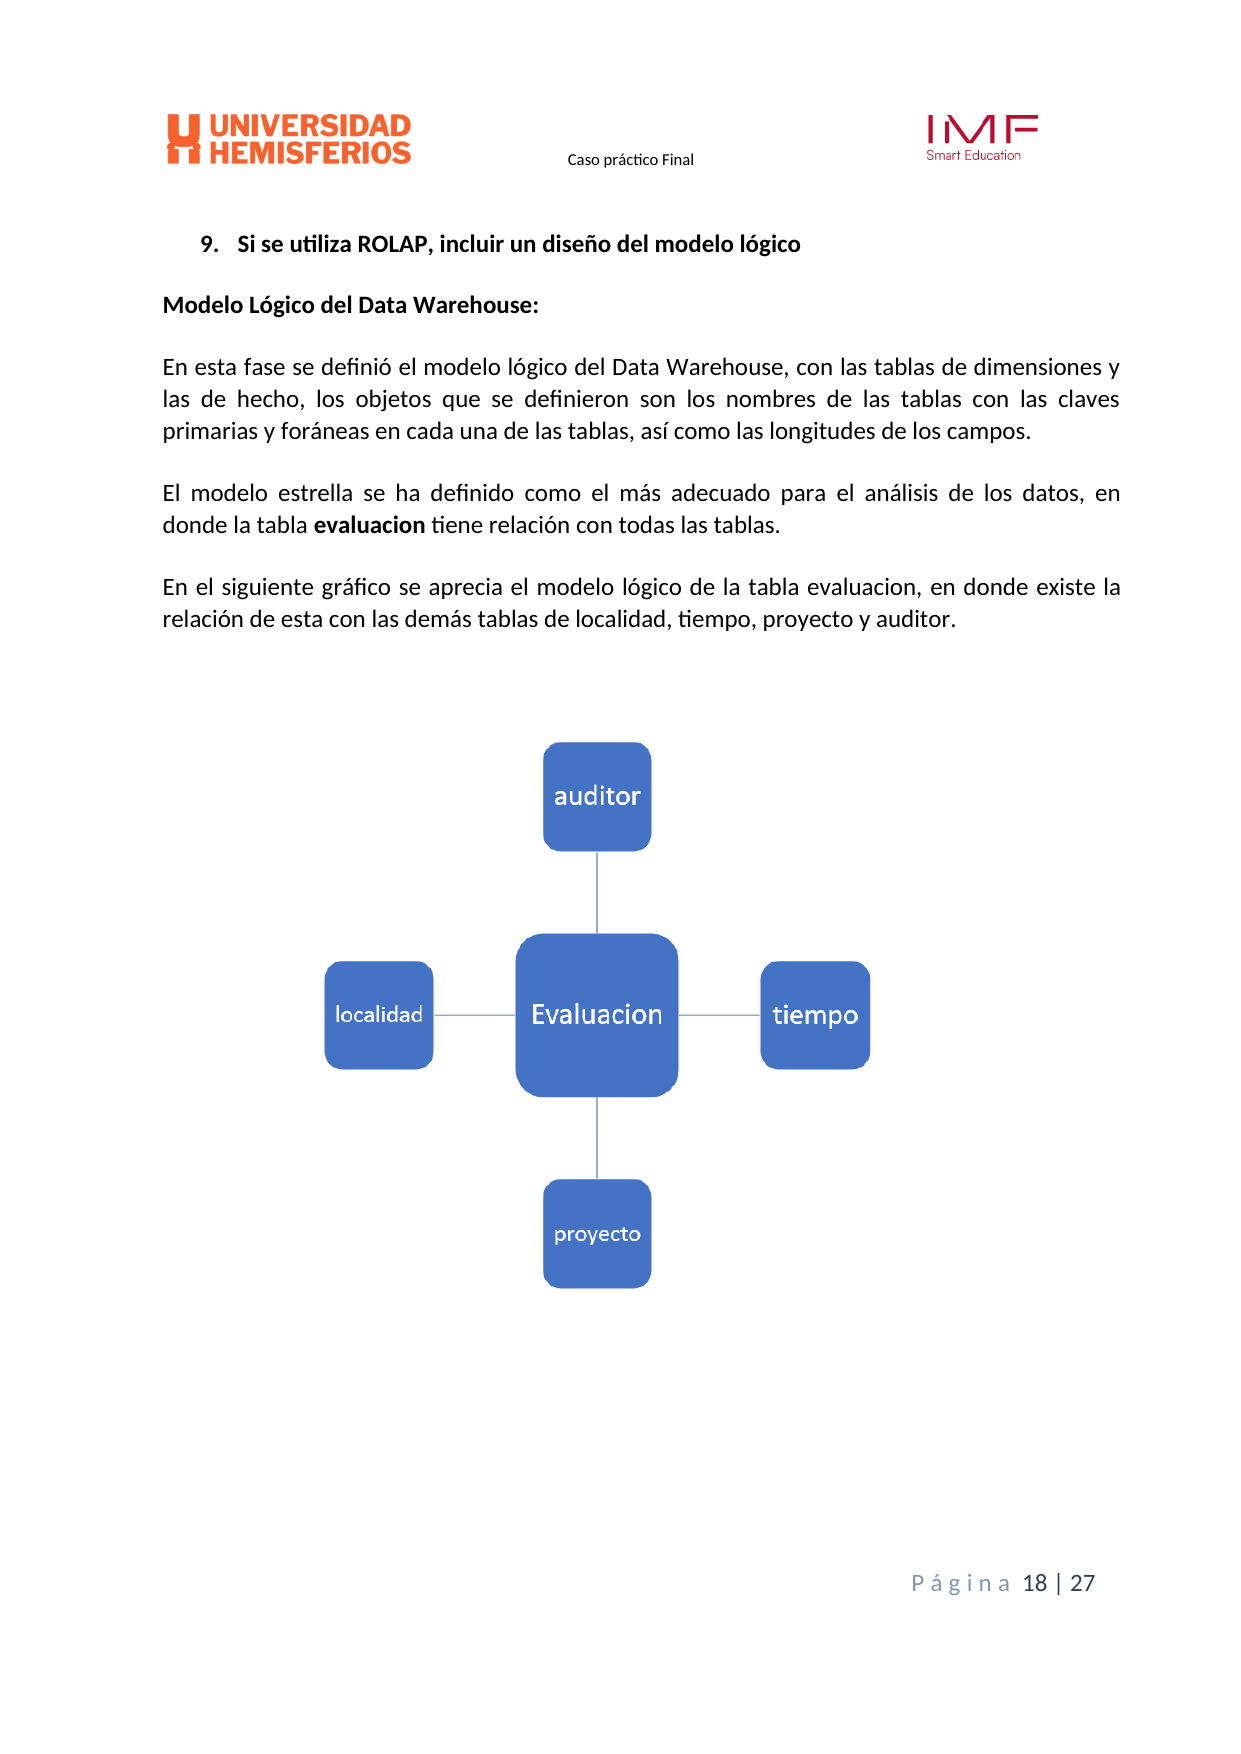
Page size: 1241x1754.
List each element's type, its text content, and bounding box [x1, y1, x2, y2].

text El modelo estrella se ha definido como el más adecuado para el análisis de los datos, en donde la tabla evaluacion tiene relación con todas las tablas. [162, 477, 1122, 540]
picture [162, 110, 413, 166]
list Si se utiliza ROLAP, incluir un diseño del modelo lógico [200, 228, 1122, 258]
picture [916, 102, 1049, 166]
text En el siguiente gráfico se aprecia el modelo lógico de la tabla evaluacion, en donde existe la relación de esta con las demás tablas de localidad, tiempo, proyecto y auditor. [162, 571, 1122, 633]
text En esta fase se definió el modelo lógico del Data Warehouse, con las tablas de dimensiones y las de hecho, los objetos que se definieron son los nombres de las tablas con las claves primarias y foráneas en cada una de las tablas, así como las longitudes de los campos. [162, 351, 1122, 446]
picture [310, 725, 876, 1298]
text Modelo Lógico del Data Warehouse: [162, 289, 1122, 320]
